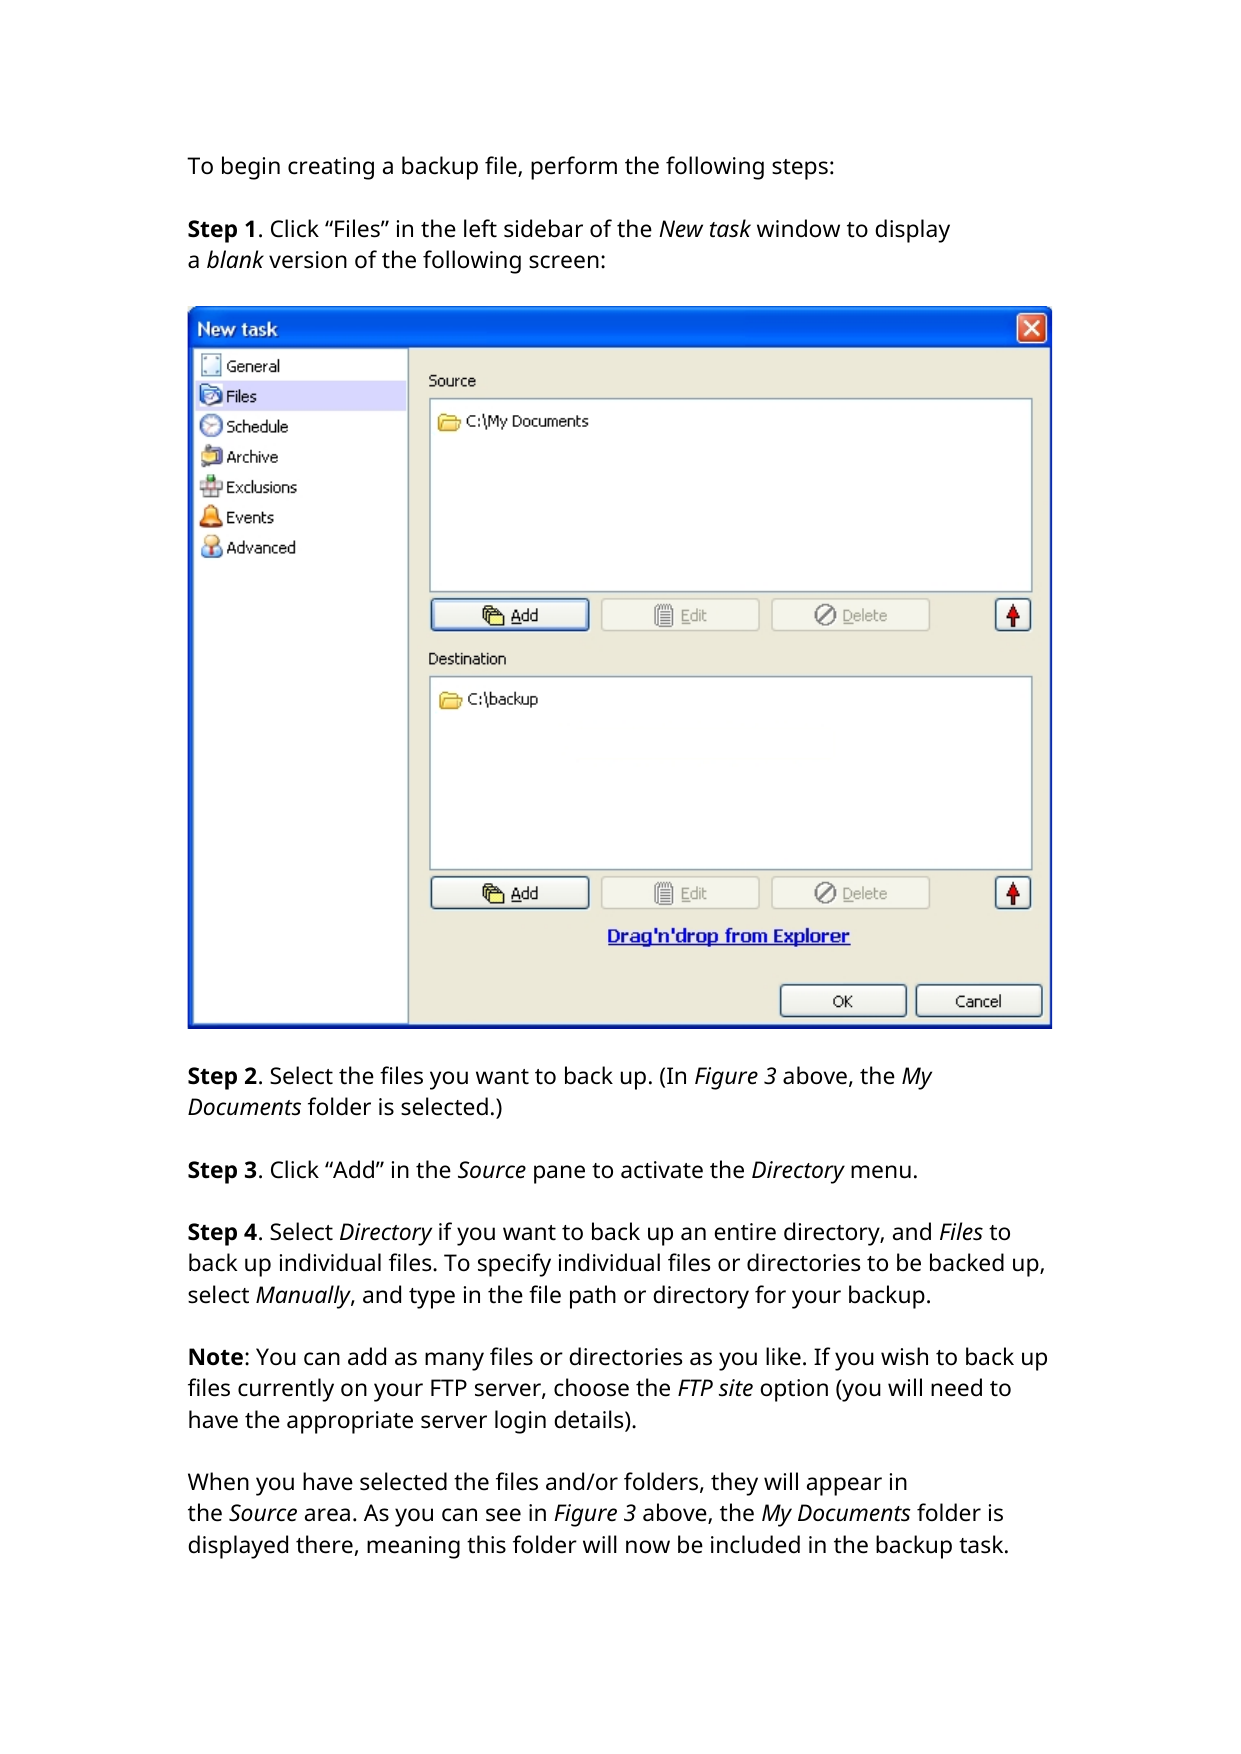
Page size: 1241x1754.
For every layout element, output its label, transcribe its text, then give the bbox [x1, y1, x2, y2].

text Step 3. Click “Add” in the Source pane to activate the Directory menu. [187, 1154, 1053, 1185]
text Step 2. Select the files you want to back up. (In Figure 3 above, the My Documents folder is selected.) [187, 1060, 1053, 1122]
text When you have selected the files and/or folders, they will appear in the Source area. As you can see in Figure 3 above, the My Documents folder is displayed there, meaning this folder will now be included in the backup task. [187, 1466, 1053, 1560]
text Step 1. Click “Files” in the left sidebar of the New task window to display a blank version of the following screen: [187, 212, 1053, 275]
picture [187, 306, 1053, 1029]
text Note: You can add as many files or directories as you like. If you wish to back up files currently on your FTP server, choose the FTP site option (you will need to have the appropriate server login details). [187, 1341, 1053, 1435]
text Step 4. Select Directory if you want to back up an entire directory, and Files to back up individual files. To specify individual files or directories to be backed up, select Manually, and type in the file path or directory for your backup. [187, 1216, 1053, 1310]
text To begin creating a backup file, perform the following steps: [187, 150, 1053, 181]
